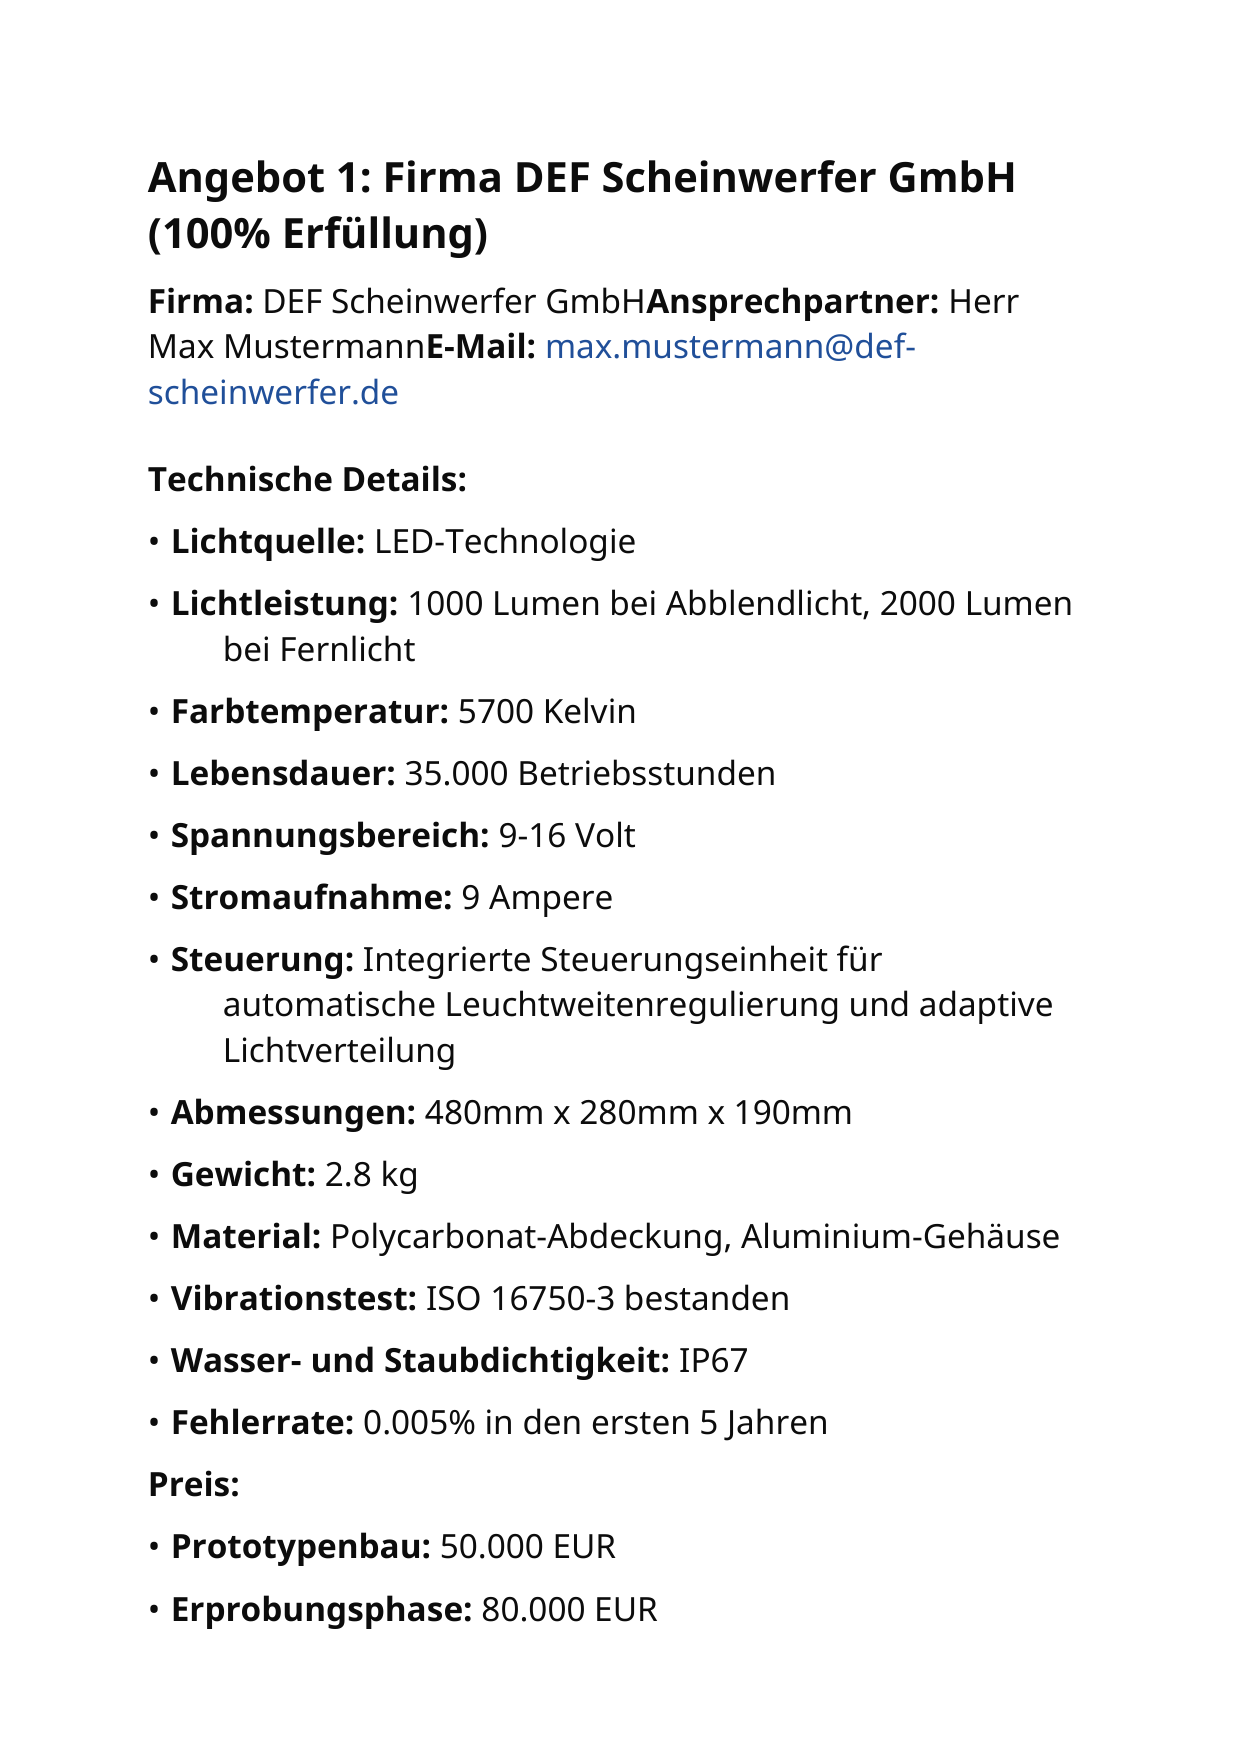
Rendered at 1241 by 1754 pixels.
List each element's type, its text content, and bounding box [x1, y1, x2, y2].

text Angebot 1: Firma DEF Scheinwerfer GmbH (100% Erfüllung) [148, 148, 1093, 261]
list Lebensdauer: 35.000 Betriebsstunden [148, 749, 1093, 795]
list Prototypenbau: 50.000 EUR [148, 1523, 1093, 1569]
list Material: Polycarbonat-Abdeckung, Aluminium-Gehäuse [148, 1213, 1093, 1258]
list Lichtquelle: LED-Technologie [148, 518, 1093, 563]
list Gewicht: 2.8 kg [148, 1151, 1093, 1196]
text Technische Details: [148, 456, 1093, 501]
list Vibrationstest: ISO 16750-3 bestanden [148, 1275, 1093, 1320]
list Abmessungen: 480mm x 280mm x 190mm [148, 1089, 1093, 1134]
list Steuerung: Integrierte Steuerungseinheit für automatische Leuchtweitenregulierung und adaptive Lichtverteilung [148, 936, 1093, 1072]
list Fehlerrate: 0.005% in den ersten 5 Jahren [148, 1399, 1093, 1444]
text Firma: DEF Scheinwerfer GmbH Ansprechpartner: Herr Max Mustermann E-Mail: max.mustermann@def-scheinwerfer.de [148, 278, 1093, 414]
list Wasser- und Staubdichtigkeit: IP67 [148, 1337, 1093, 1382]
list Farbtemperatur: 5700 Kelvin [148, 687, 1093, 733]
text Preis: [148, 1461, 1093, 1507]
list Lichtleistung: 1000 Lumen bei Abblendlicht, 2000 Lumen bei Fernlicht [148, 580, 1093, 671]
list Spannungsbereich: 9-16 Volt [148, 812, 1093, 857]
list Erprobungsphase: 80.000 EUR [148, 1585, 1093, 1631]
list Stromaufnahme: 9 Ampere [148, 874, 1093, 919]
